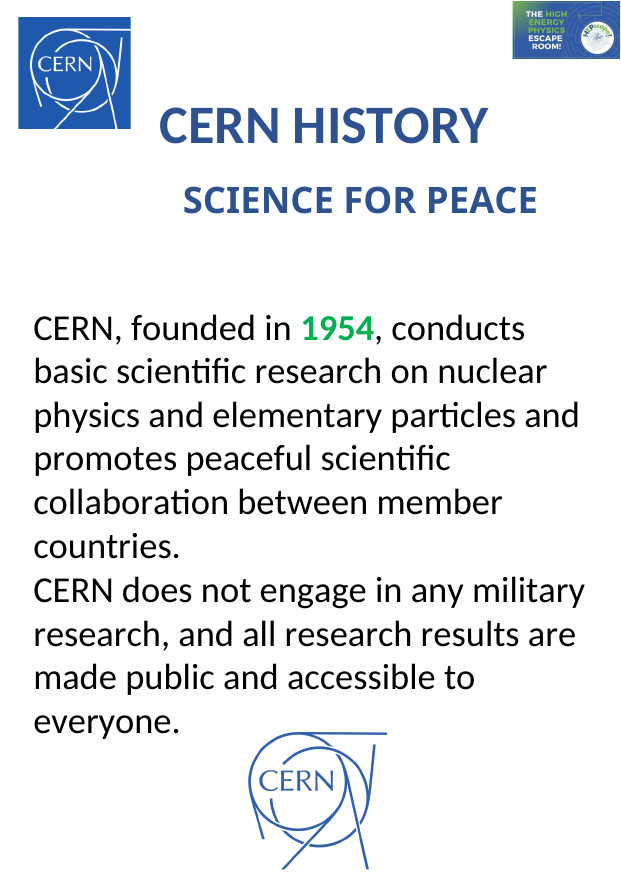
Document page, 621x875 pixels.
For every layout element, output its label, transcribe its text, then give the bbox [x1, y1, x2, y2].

text CERN, founded in 1954, conducts basic scientific research on nuclear physics and elementary particles and promotes peaceful scientific collaboration between member countries. [33, 305, 588, 567]
picture [192, 730, 443, 871]
text CERN does not engage in any military research, and all research results are made public and accessible to everyone. [33, 568, 598, 742]
subtitle SCIENCE FOR PEACE [87, 175, 548, 225]
picture [512, 1, 621, 59]
picture [18, 17, 131, 129]
